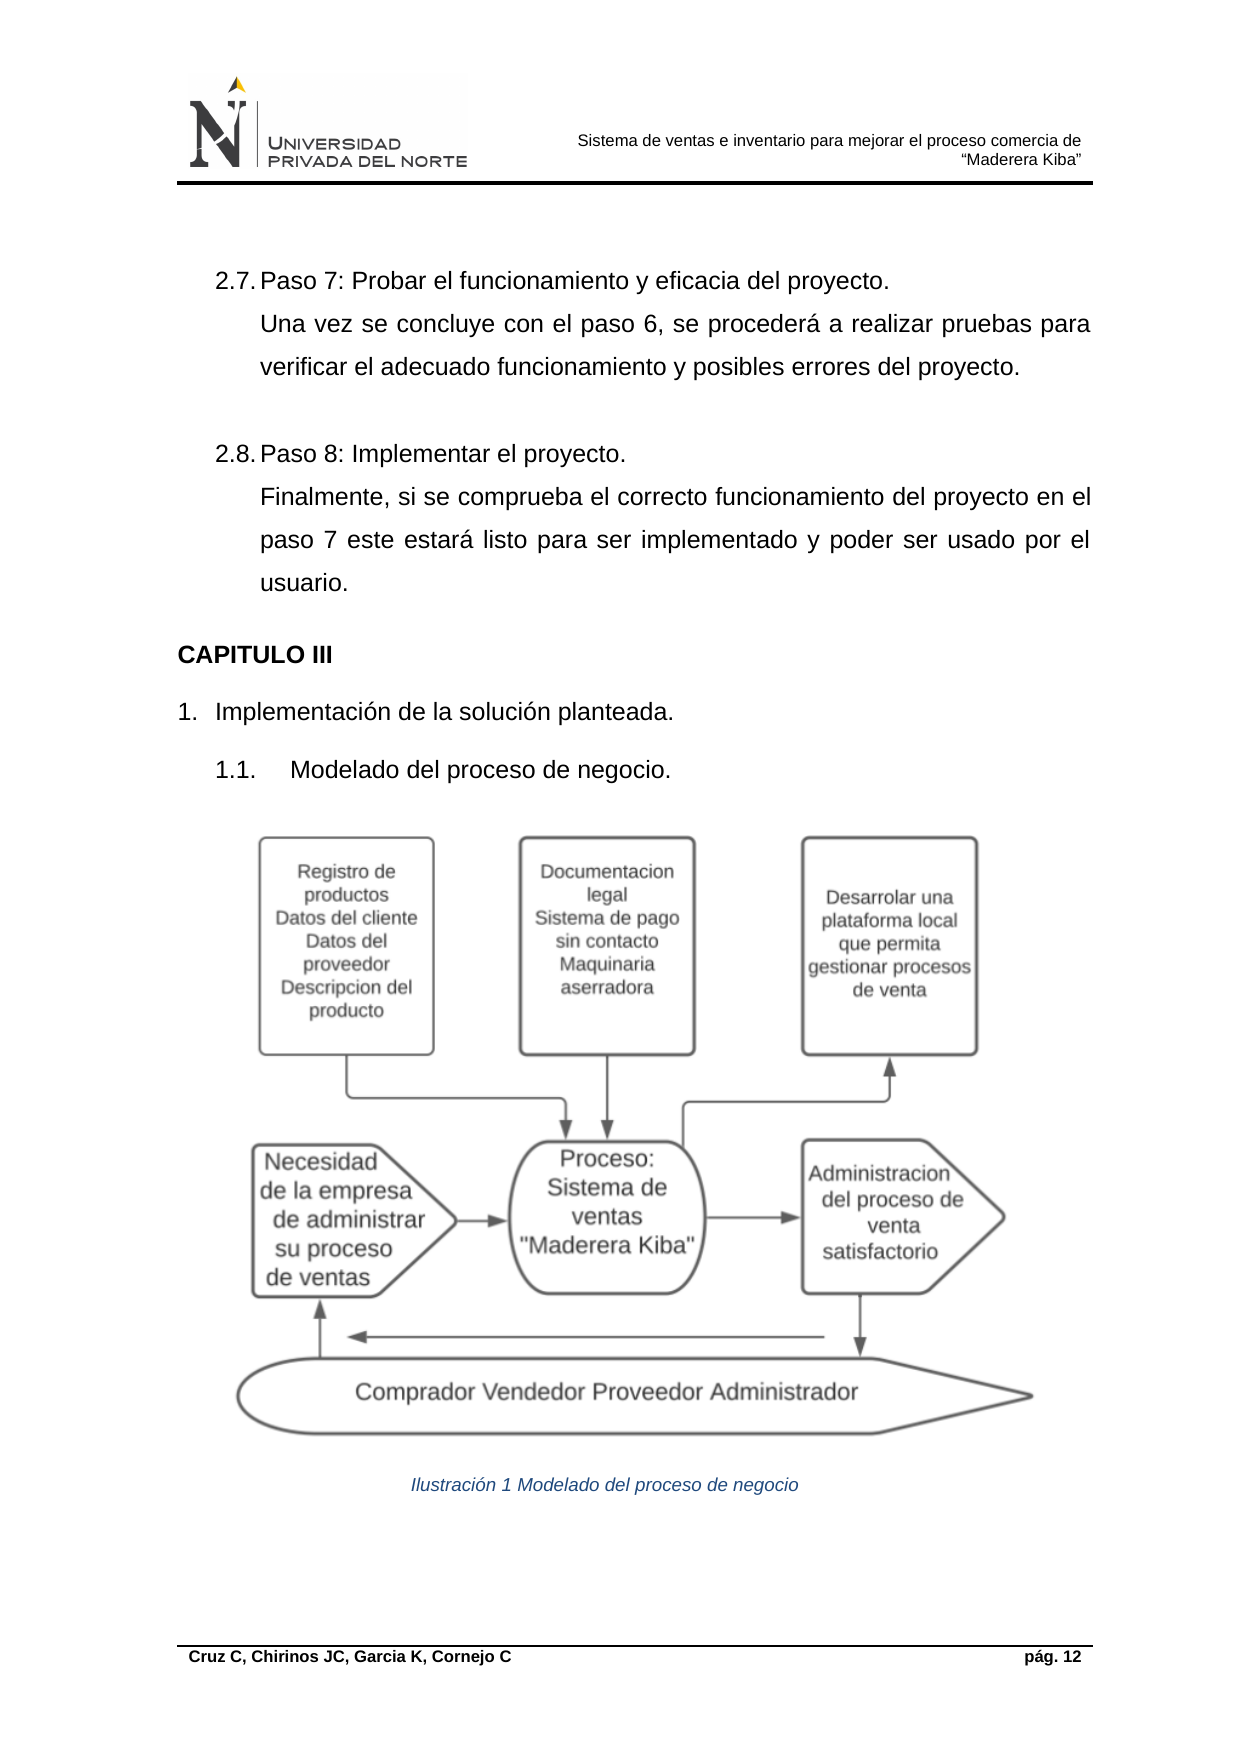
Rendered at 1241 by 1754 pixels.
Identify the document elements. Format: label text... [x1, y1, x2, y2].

list CAPITULO III [177, 640, 1092, 668]
list Finalmente, si se comprueba el correcto funcionamiento del proyecto en el paso 7 este estará listo para ser implementado y poder ser usado por el usuario. [260, 482, 1092, 597]
picture [188, 73, 469, 169]
list Implementación de la solución planteada. [177, 697, 1092, 726]
list Modelado del proceso de negocio. [215, 755, 1092, 783]
list Paso 8: Implementar el proyecto. [215, 438, 1092, 467]
list Paso 7: Probar el funcionamiento y eficacia del proyecto. [215, 266, 1092, 295]
list Una vez se concluye con el paso 6, se procederá a realizar pruebas para verificar el adecuado funcionamiento y posibles errores del proyecto. [260, 309, 1092, 381]
picture [219, 805, 1050, 1467]
